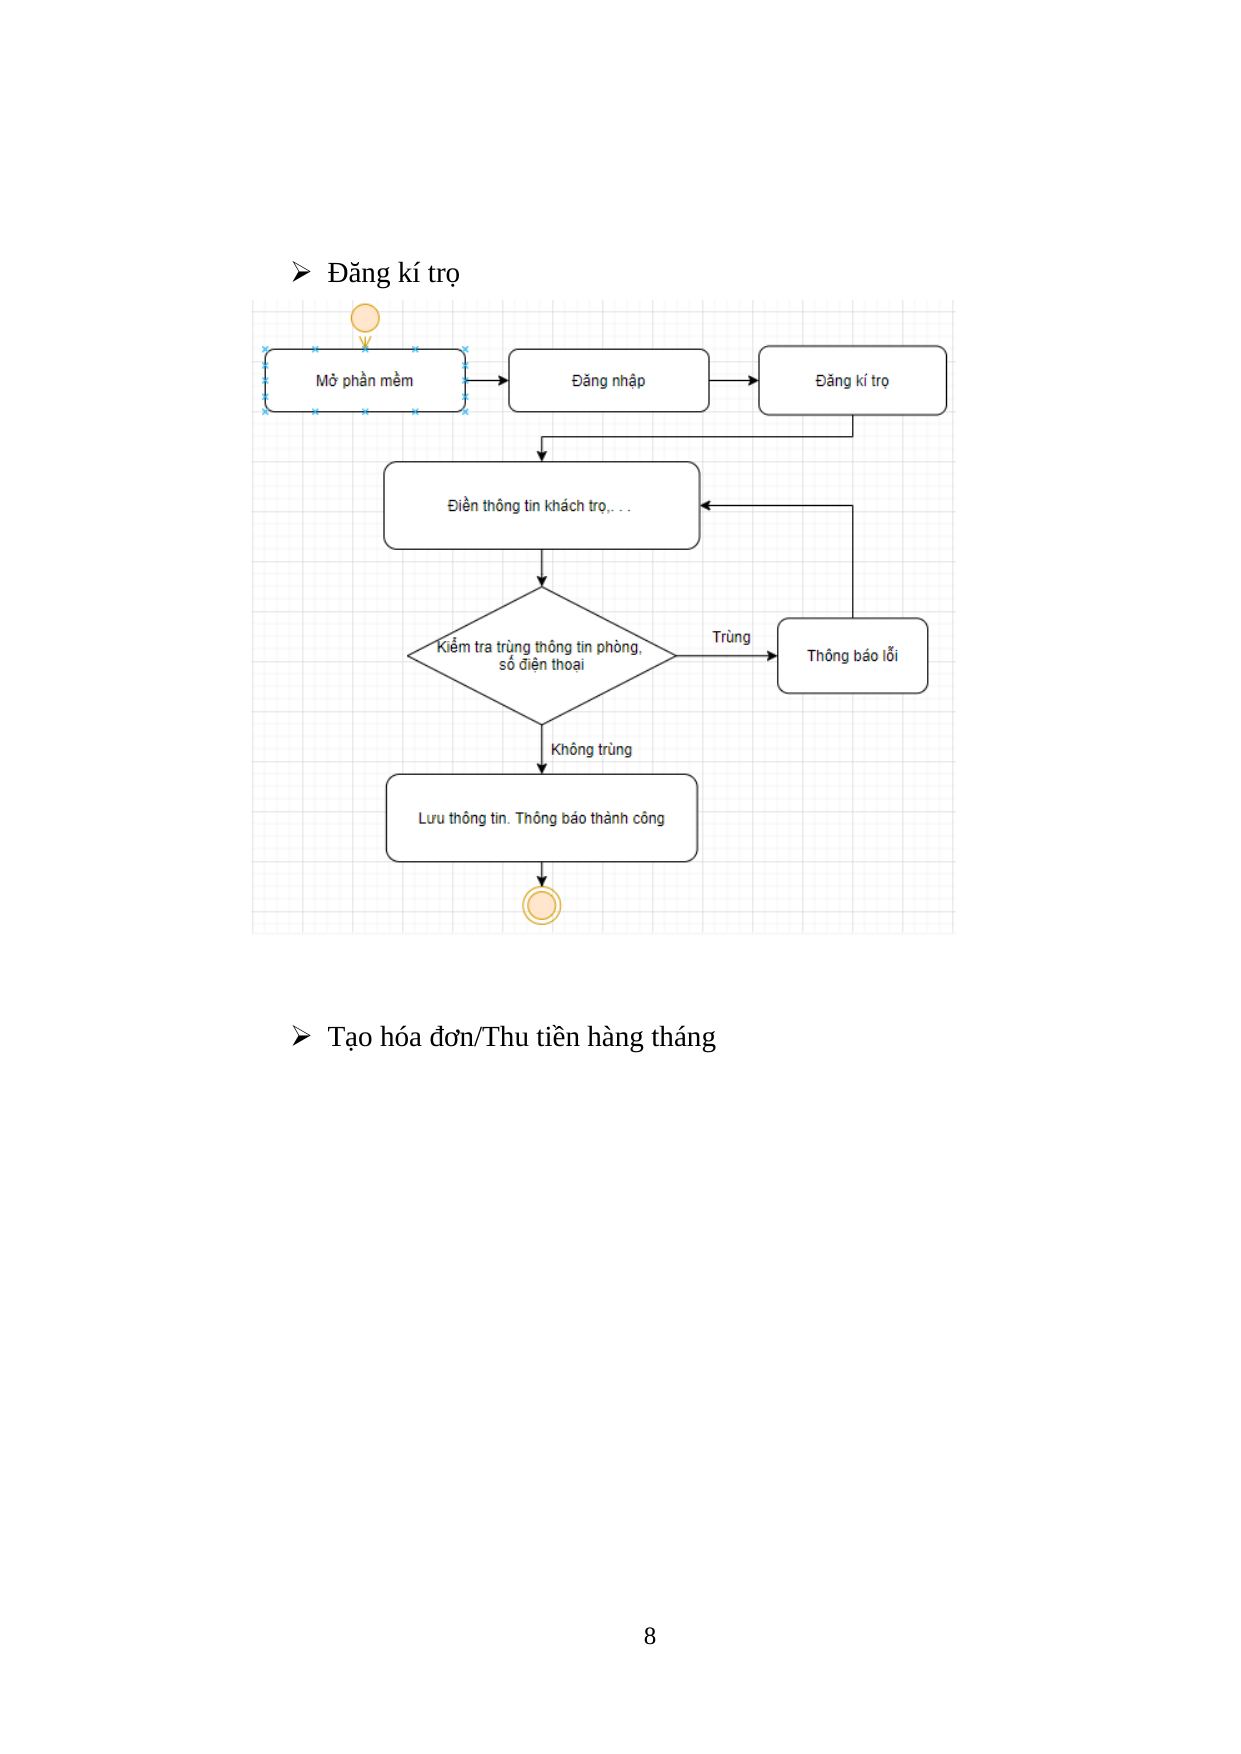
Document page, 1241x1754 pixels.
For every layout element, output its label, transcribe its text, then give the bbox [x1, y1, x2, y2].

picture [251, 300, 956, 935]
list Đăng kí trọ [290, 256, 1122, 289]
list Tạo hóa đơn/Thu tiền hàng tháng [290, 1019, 1122, 1052]
